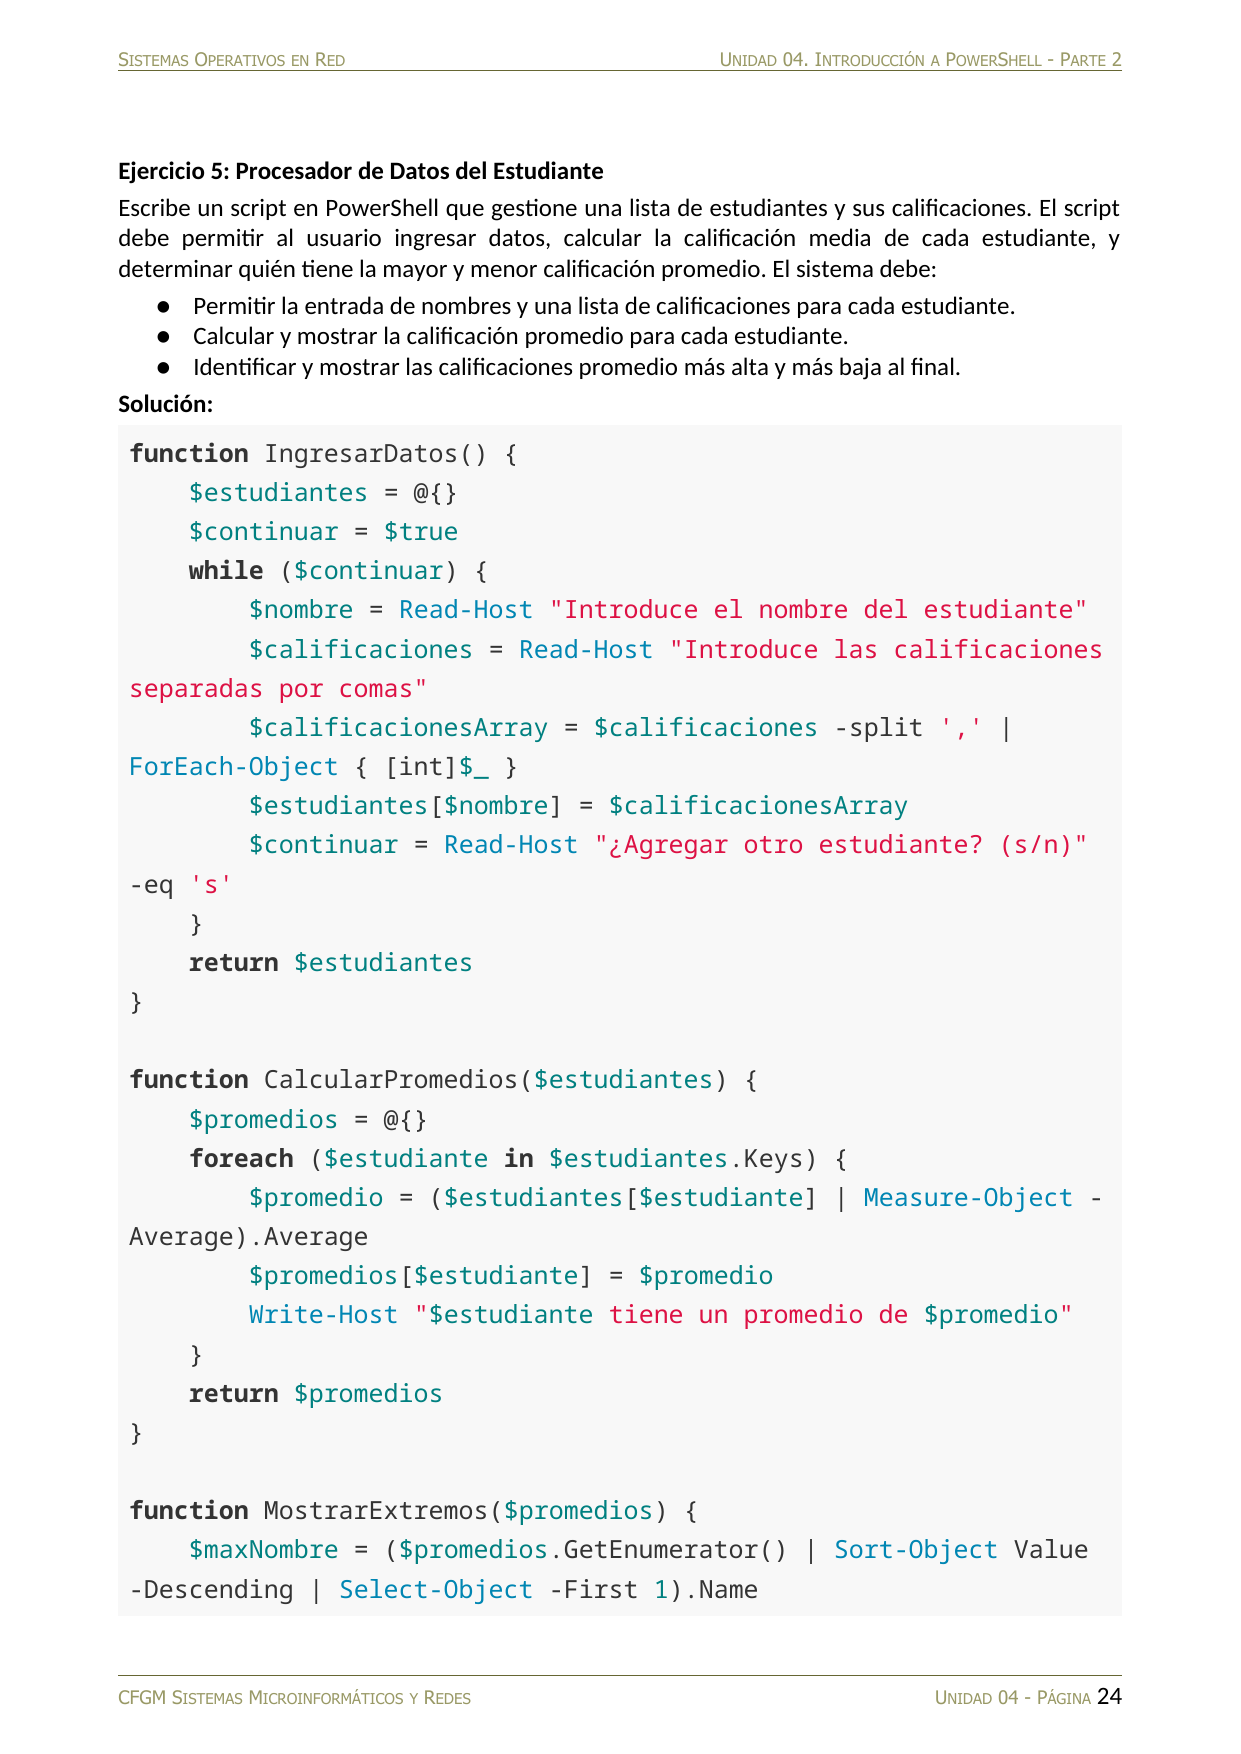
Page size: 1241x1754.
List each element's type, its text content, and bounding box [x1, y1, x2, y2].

list Calcular y mostrar la calificación promedio para cada estudiante. [156, 321, 1122, 351]
text Ejercicio 5: Procesador de Datos del Estudiante [118, 155, 1122, 186]
text Escribe un script en PowerShell que gestione una lista de estudiantes y sus calificaciones. El script debe permitir al usuario ingresar datos, calcular la calificación media de cada estudiante, y determinar quién tiene la mayor y menor calificación promedio. El sistema debe: [118, 192, 1122, 283]
list Permitir la entrada de nombres y una lista de calificaciones para cada estudiante. [156, 290, 1122, 321]
text Solución: [118, 388, 1122, 418]
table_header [118, 425, 1122, 1616]
list Identificar y mostrar las calificaciones promedio más alta y más baja al final. [156, 351, 1122, 382]
